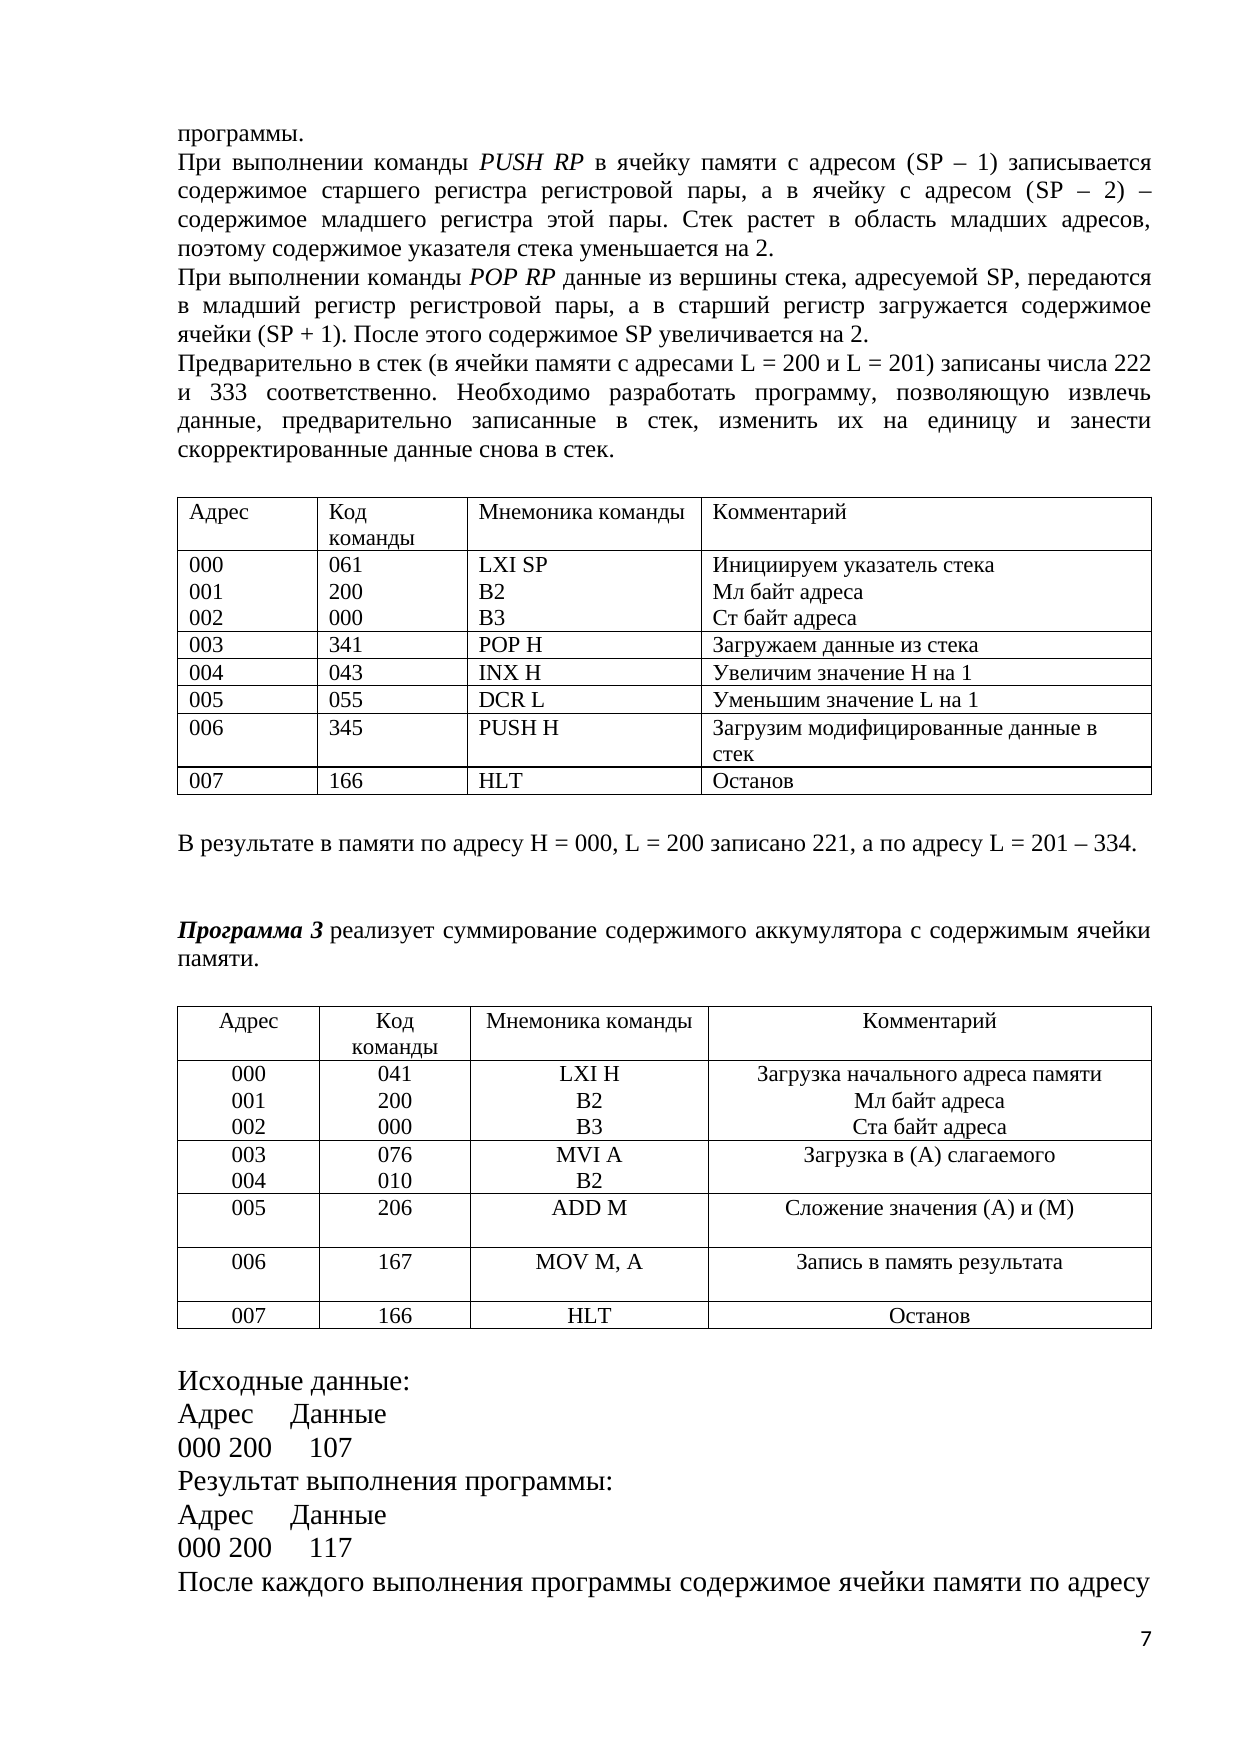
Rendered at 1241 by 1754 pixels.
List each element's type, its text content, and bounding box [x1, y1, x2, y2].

table_cell 043 [318, 659, 467, 685]
text Программа 3 реализует суммирование содержимого аккумулятора с содержимым ячейки памяти. [177, 915, 1152, 972]
table_cell 345 [318, 714, 467, 766]
table_cell 005 [178, 1194, 319, 1247]
table_cell Останов [702, 768, 1151, 794]
text В результате в памяти по адресу H = 000, L = 200 записано 221, а по адресу L = 201 – 334. [177, 828, 1152, 857]
text При выполнении команды POP RP данные из вершины стека, адресуемой SP, передаются в младший регистр регистровой пары, а в старший регистр загружается содержимое ячейки (SP + 1). После этого содержимое SP увеличивается на 2. [177, 262, 1152, 348]
table_cell Загрузка начального адреса памяти Мл байт адреса Ста байт адреса [709, 1061, 1151, 1139]
text При выполнении команды PUSH RP в ячейку памяти с адресом (SP – 1) записывается содержимое старшего регистра регистровой пары, а в ячейку с адресом (SP – 2) – содержимое младшего регистра этой пары. Стек растет в область младших адресов, поэтому содержимое указателя стека уменьшается на 2. [177, 147, 1152, 262]
table_cell Загружаем данные из стека [702, 632, 1151, 658]
table_cell Сложение значения (А) и (М) [709, 1194, 1151, 1247]
table_cell DCR L [468, 686, 701, 713]
table_header Код команды [320, 1007, 470, 1059]
table_cell 341 [318, 632, 467, 658]
text 000 200 107 [177, 1430, 1152, 1463]
table_header Мнемоника команды [468, 498, 701, 550]
table_cell 061 200 000 [318, 551, 467, 631]
table_cell Загрузка в (A) слагаемого [709, 1141, 1151, 1193]
table_cell LXI SP B2 B3 [468, 551, 701, 631]
table_header Адрес [178, 1007, 319, 1059]
table_cell ADD M [471, 1194, 708, 1247]
text 000 200 117 [177, 1531, 1152, 1564]
table_header Мнемоника команды [471, 1007, 708, 1059]
table_cell Увеличим значение H на 1 [702, 659, 1151, 685]
table_cell PUSH H [468, 714, 701, 766]
table_cell 206 [320, 1194, 470, 1247]
table_cell 055 [318, 686, 467, 713]
table_header Комментарий [702, 498, 1151, 550]
table_cell 007 [178, 1302, 319, 1328]
table_cell HLT [468, 768, 701, 794]
table_cell MOV M, A [471, 1248, 708, 1301]
table_cell 003 004 [178, 1141, 319, 1193]
table_cell 166 [318, 768, 467, 794]
table_cell 000 001 002 [178, 551, 317, 631]
text Адрес Данные [177, 1497, 1152, 1531]
table_cell Инициируем указатель стека Мл байт адреса Ст байт адреса [702, 551, 1151, 631]
text Исходные данные: [177, 1363, 1152, 1396]
table_cell 167 [320, 1248, 470, 1301]
table_cell Запись в память результата [709, 1248, 1151, 1301]
text Адрес Данные [177, 1396, 1152, 1430]
table_cell POP H [468, 632, 701, 658]
table_cell 004 [178, 659, 317, 685]
table_cell LXI H B2 B3 [471, 1061, 708, 1139]
text Предварительно в стек (в ячейки памяти с адресами L = 200 и L = 201) записаны числа 222 и 333 соответственно. Необходимо разработать программу, позволяющую извлечь данные, предварительно записанные в стек, изменить их на единицу и занести скорректированные данные снова в стек. [177, 348, 1152, 463]
table_header Код команды [318, 498, 467, 550]
table_cell 003 [178, 632, 317, 658]
table_cell 006 [178, 714, 317, 766]
table_cell INX H [468, 659, 701, 685]
table_header Адрес [178, 498, 317, 550]
table_cell 000 001 002 [178, 1061, 319, 1139]
table_header Комментарий [709, 1007, 1151, 1059]
table_cell 166 [320, 1302, 470, 1328]
table_cell HLT [471, 1302, 708, 1328]
table_cell 007 [178, 768, 317, 794]
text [177, 118, 1152, 147]
table_cell Уменьшим значение L на 1 [702, 686, 1151, 713]
table_cell 041 200 000 [320, 1061, 470, 1139]
table_cell Останов [709, 1302, 1151, 1328]
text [177, 1564, 1152, 1598]
table_cell MVI A B2 [471, 1141, 708, 1193]
table_cell 006 [178, 1248, 319, 1301]
table_cell 076 010 [320, 1141, 470, 1193]
text Результат выполнения программы: [177, 1463, 1152, 1497]
table_cell Загрузим модифицированные данные в стек [702, 714, 1151, 766]
table_cell 005 [178, 686, 317, 713]
